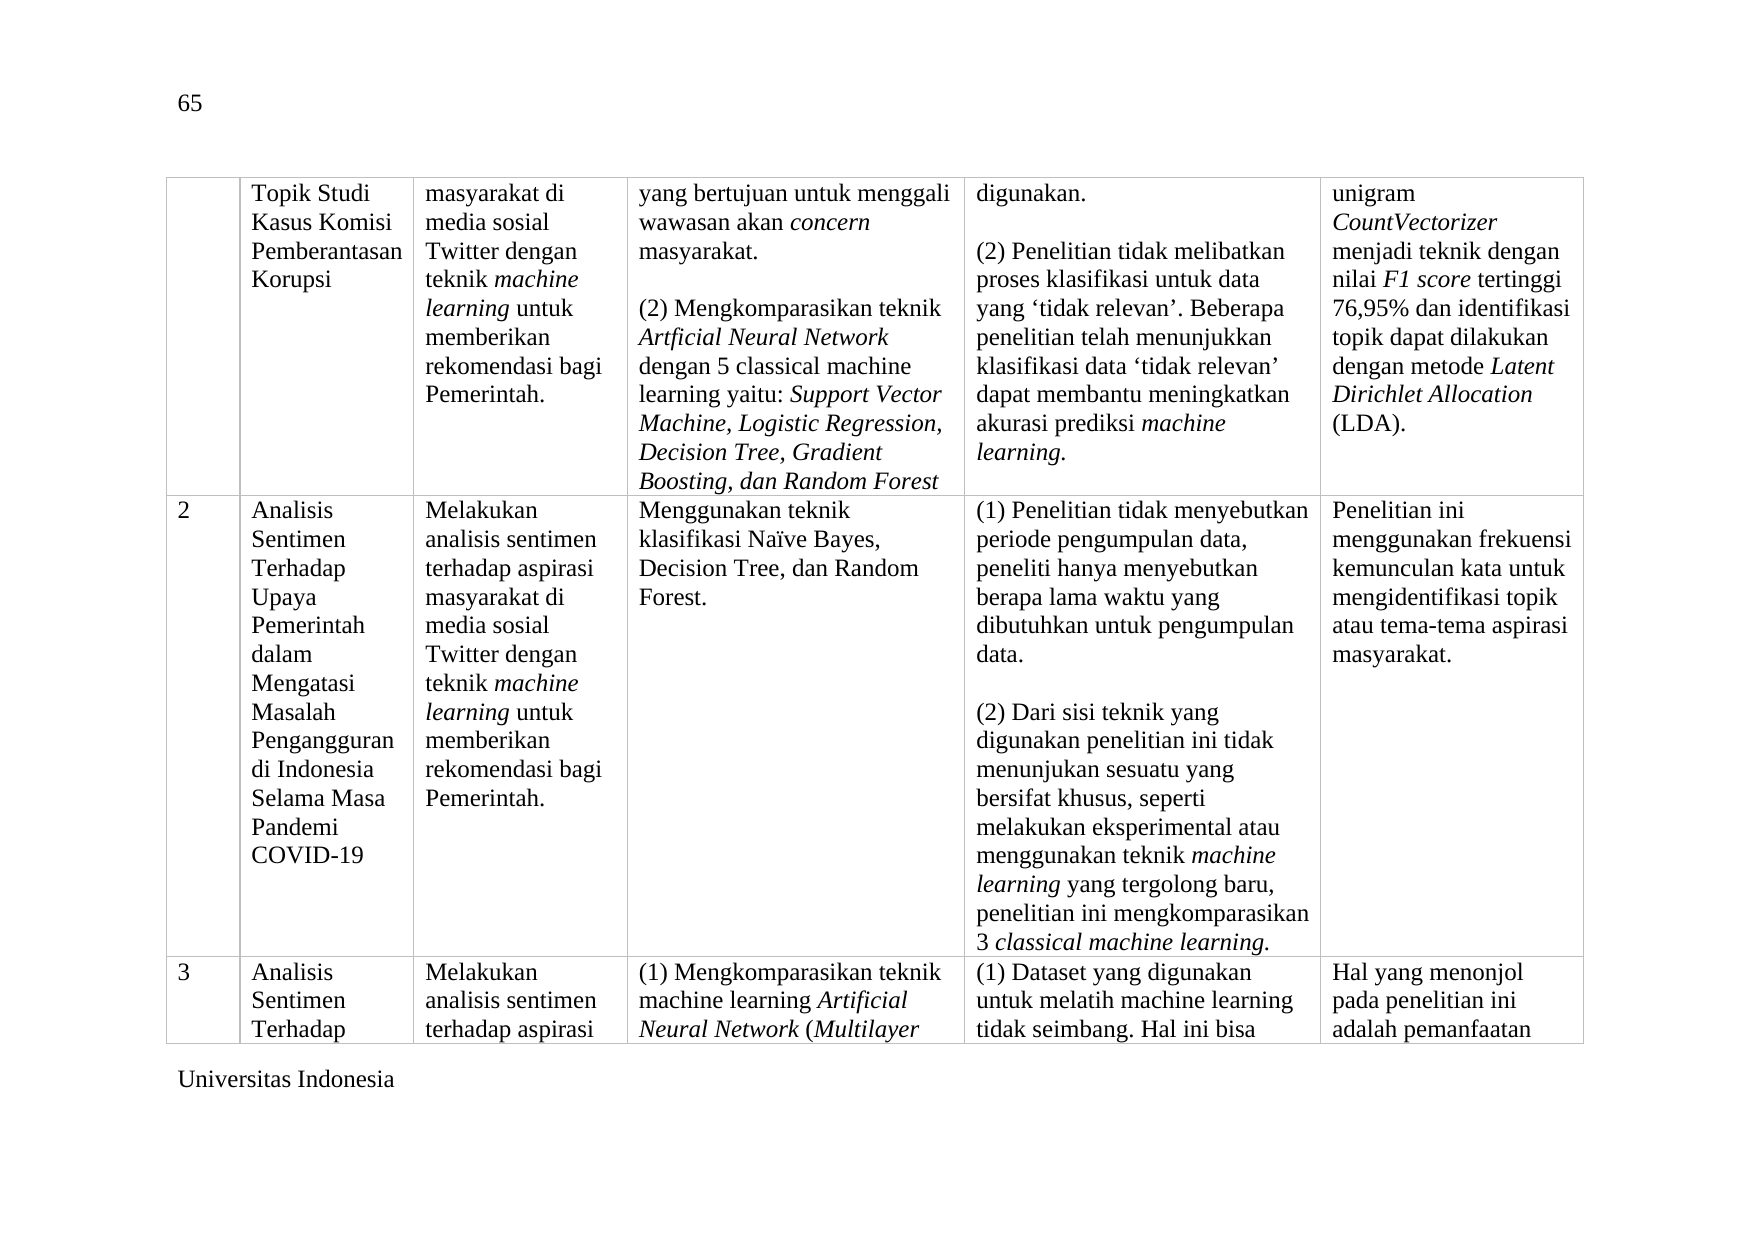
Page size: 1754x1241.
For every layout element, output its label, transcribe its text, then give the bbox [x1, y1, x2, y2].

table_cell (1) Penelitian tidak menyebutkan periode pengumpulan data, peneliti hanya menyebutkan berapa lama waktu yang dibutuhkan untuk pengumpulan data. (2) Dari sisi teknik yang digunakan penelitian ini tidak menunjukan sesuatu yang bersifat khusus, seperti melakukan eksperimental atau menggunakan teknik machine learning yang tergolong baru, penelitian ini mengkomparasikan 3 classical machine learning. [965, 496, 1320, 956]
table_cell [965, 957, 1320, 1043]
table_cell 2 [167, 496, 239, 956]
table_cell 3 [167, 957, 239, 1043]
table_cell 1 [167, 178, 239, 494]
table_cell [1321, 957, 1583, 1043]
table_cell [965, 178, 1320, 494]
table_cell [241, 957, 413, 1043]
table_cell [628, 957, 964, 1043]
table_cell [414, 957, 627, 1043]
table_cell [241, 178, 413, 494]
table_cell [1321, 178, 1583, 494]
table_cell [628, 178, 964, 494]
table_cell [414, 178, 627, 494]
table_cell Penelitian ini menggunakan frekuensi kemunculan kata untuk mengidentifikasi topik atau tema-tema aspirasi masyarakat. [1321, 496, 1583, 956]
table_cell Analisis Sentimen Terhadap Upaya Pemerintah dalam Mengatasi Masalah Pengangguran di Indonesia Selama Masa Pandemi COVID-19 [241, 496, 413, 956]
table_cell Menggunakan teknik klasifikasi Naïve Bayes, Decision Tree, dan Random Forest. [628, 496, 964, 956]
